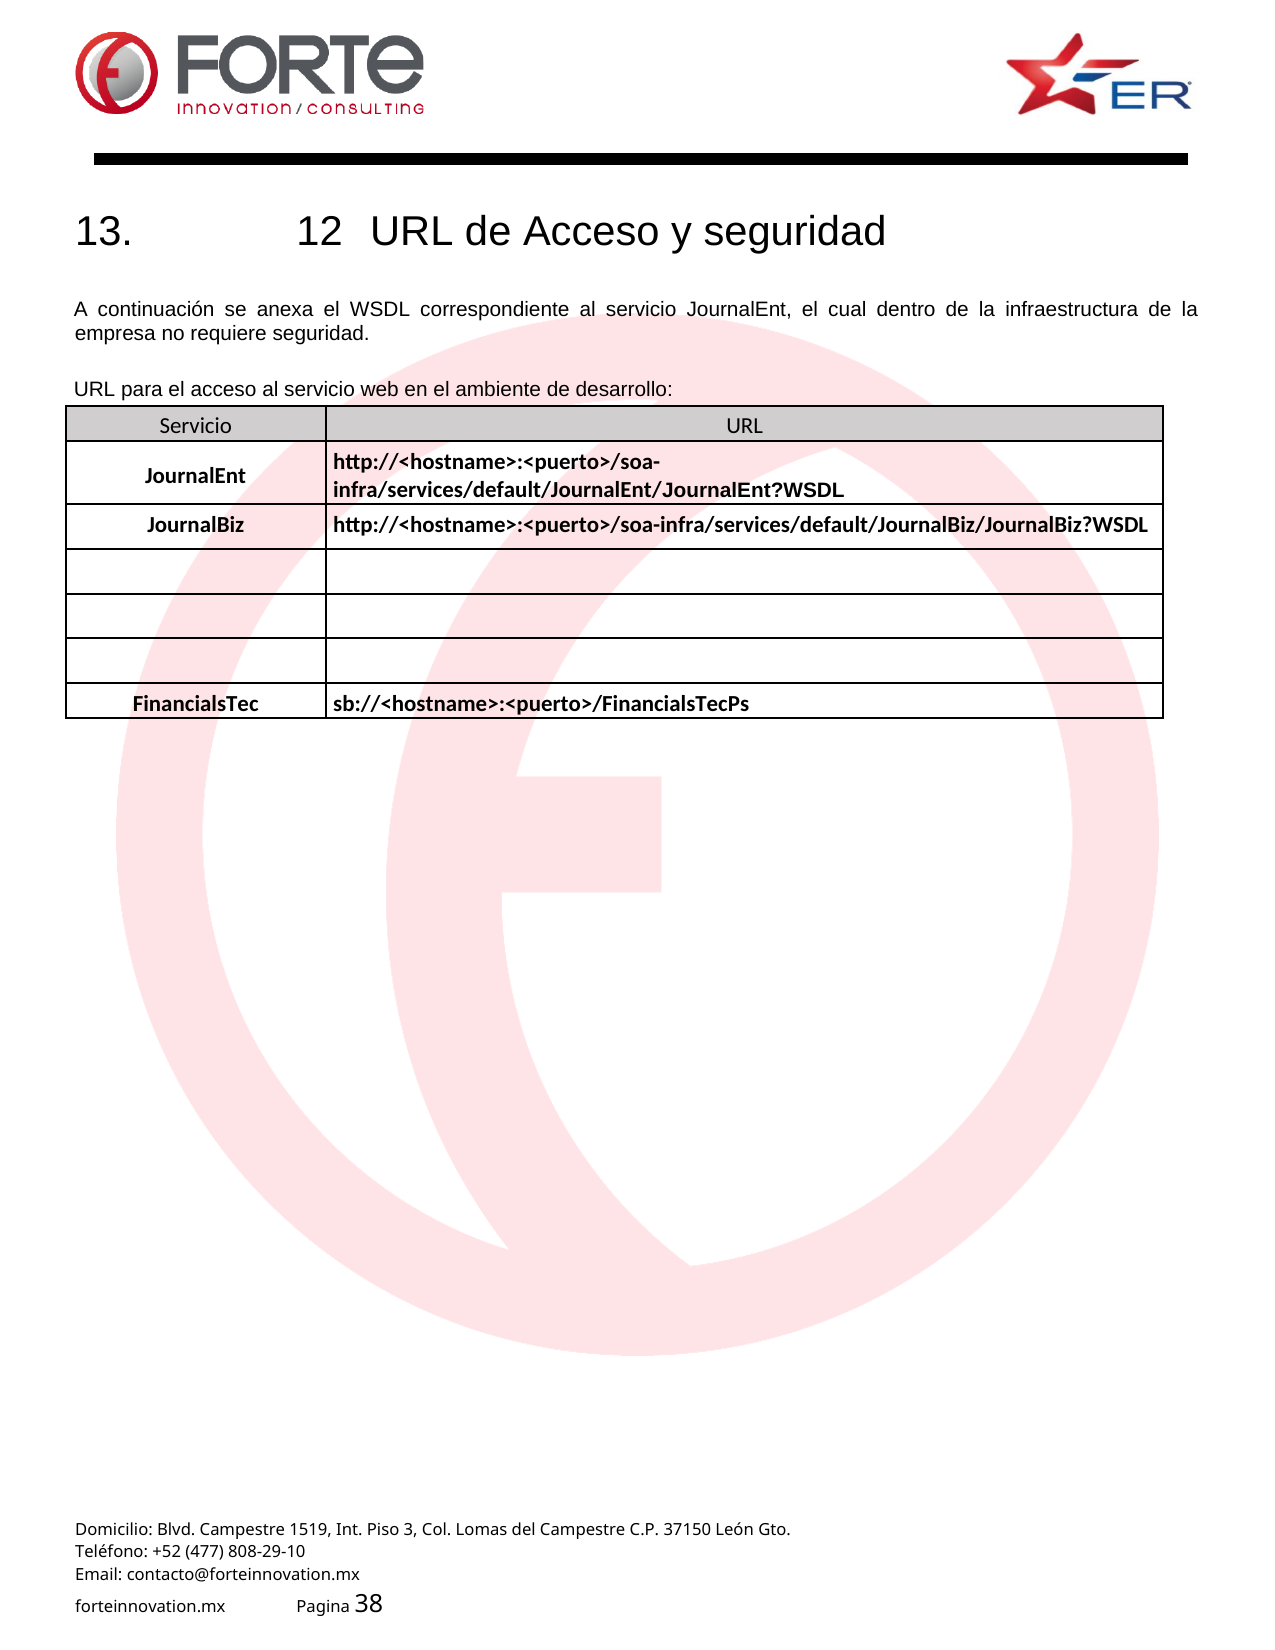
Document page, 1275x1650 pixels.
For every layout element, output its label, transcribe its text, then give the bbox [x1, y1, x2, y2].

table_cell http://<hostname>:<puerto>/soa-infra/services/default/JournalBiz/JournalBiz?WSDL [327, 505, 1162, 548]
picture [75, 32, 424, 114]
table_cell JournalBiz [67, 505, 325, 548]
table_cell FinancialsTec [67, 684, 325, 717]
table_cell JournalEnt [67, 442, 325, 503]
subtitle 12 URL de Acceso y seguridad [75, 207, 1200, 254]
table_header Servicio [67, 407, 325, 440]
table_header URL [327, 407, 1162, 440]
table_cell http://<hostname>:<puerto>/soa- infra/services/default/JournalEnt/JournalEnt?WSDL [327, 442, 1162, 503]
text URL para el acceso al servicio web en el ambiente de desarrollo: [73, 377, 1200, 401]
table_cell [327, 550, 1162, 592]
table_cell [67, 595, 325, 637]
table_cell [327, 595, 1162, 637]
picture [997, 31, 1200, 116]
table_cell sb://<hostname>:<puerto>/FinancialsTecPs [327, 684, 1162, 717]
table_cell [327, 639, 1162, 682]
text A continuación se anexa el WSDL correspondiente al servicio JournalEnt, el cual dentro de la infraestructura de la empresa no requiere seguridad. [73, 297, 1200, 345]
table_cell [67, 550, 325, 592]
table_cell [67, 639, 325, 682]
